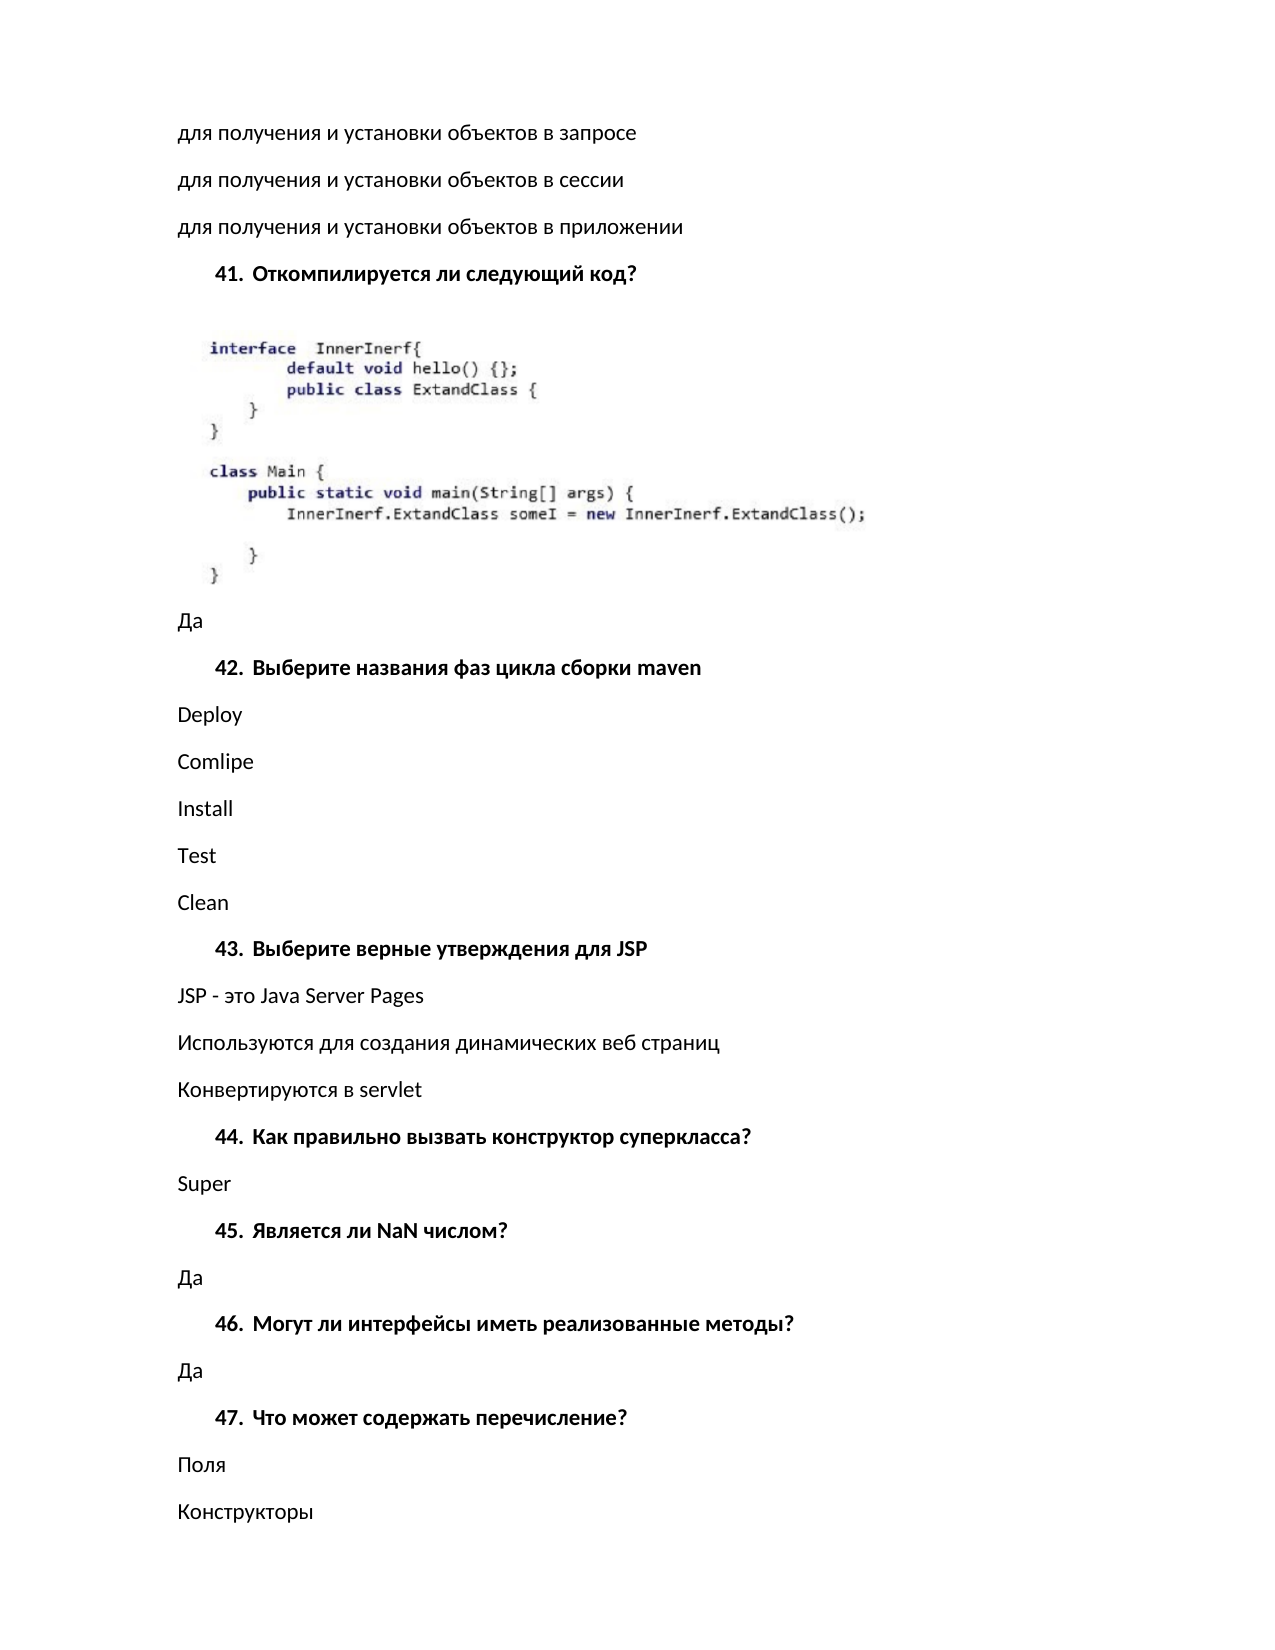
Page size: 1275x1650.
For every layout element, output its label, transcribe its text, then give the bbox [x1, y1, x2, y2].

text Clean [177, 888, 1186, 916]
list Откомпилируется ли следующий код? [215, 259, 1186, 287]
text Используются для создания динамических веб страниц [177, 1028, 1186, 1056]
text Deploy [177, 700, 1186, 728]
text Да [177, 606, 1186, 634]
text Да [177, 1356, 1186, 1384]
text Comlipe [177, 747, 1186, 775]
text Поля [177, 1450, 1186, 1478]
text Конвертируются в servlet [177, 1075, 1186, 1103]
text для получения и установки объектов в сессии [177, 165, 1186, 193]
text для получения и установки объектов в приложении [177, 212, 1186, 240]
text Test [177, 841, 1186, 869]
list Является ли NaN числом? [215, 1216, 1186, 1244]
list Выберите названия фаз цикла сборки maven [215, 653, 1186, 681]
text для получения и установки объектов в запросе [177, 118, 1186, 146]
text JSP - это Java Server Pages [177, 981, 1186, 1009]
text Конструкторы [177, 1497, 1186, 1525]
text Install [177, 794, 1186, 822]
list Как правильно вызвать конструктор суперкласса? [215, 1122, 1186, 1150]
list Выберите верные утверждения для JSP [215, 934, 1186, 963]
text Да [177, 1263, 1186, 1291]
list Могут ли интерфейсы иметь реализованные методы? [215, 1309, 1186, 1338]
picture [177, 305, 881, 588]
list Что может содержать перечисление? [215, 1403, 1186, 1431]
text Super [177, 1169, 1186, 1197]
